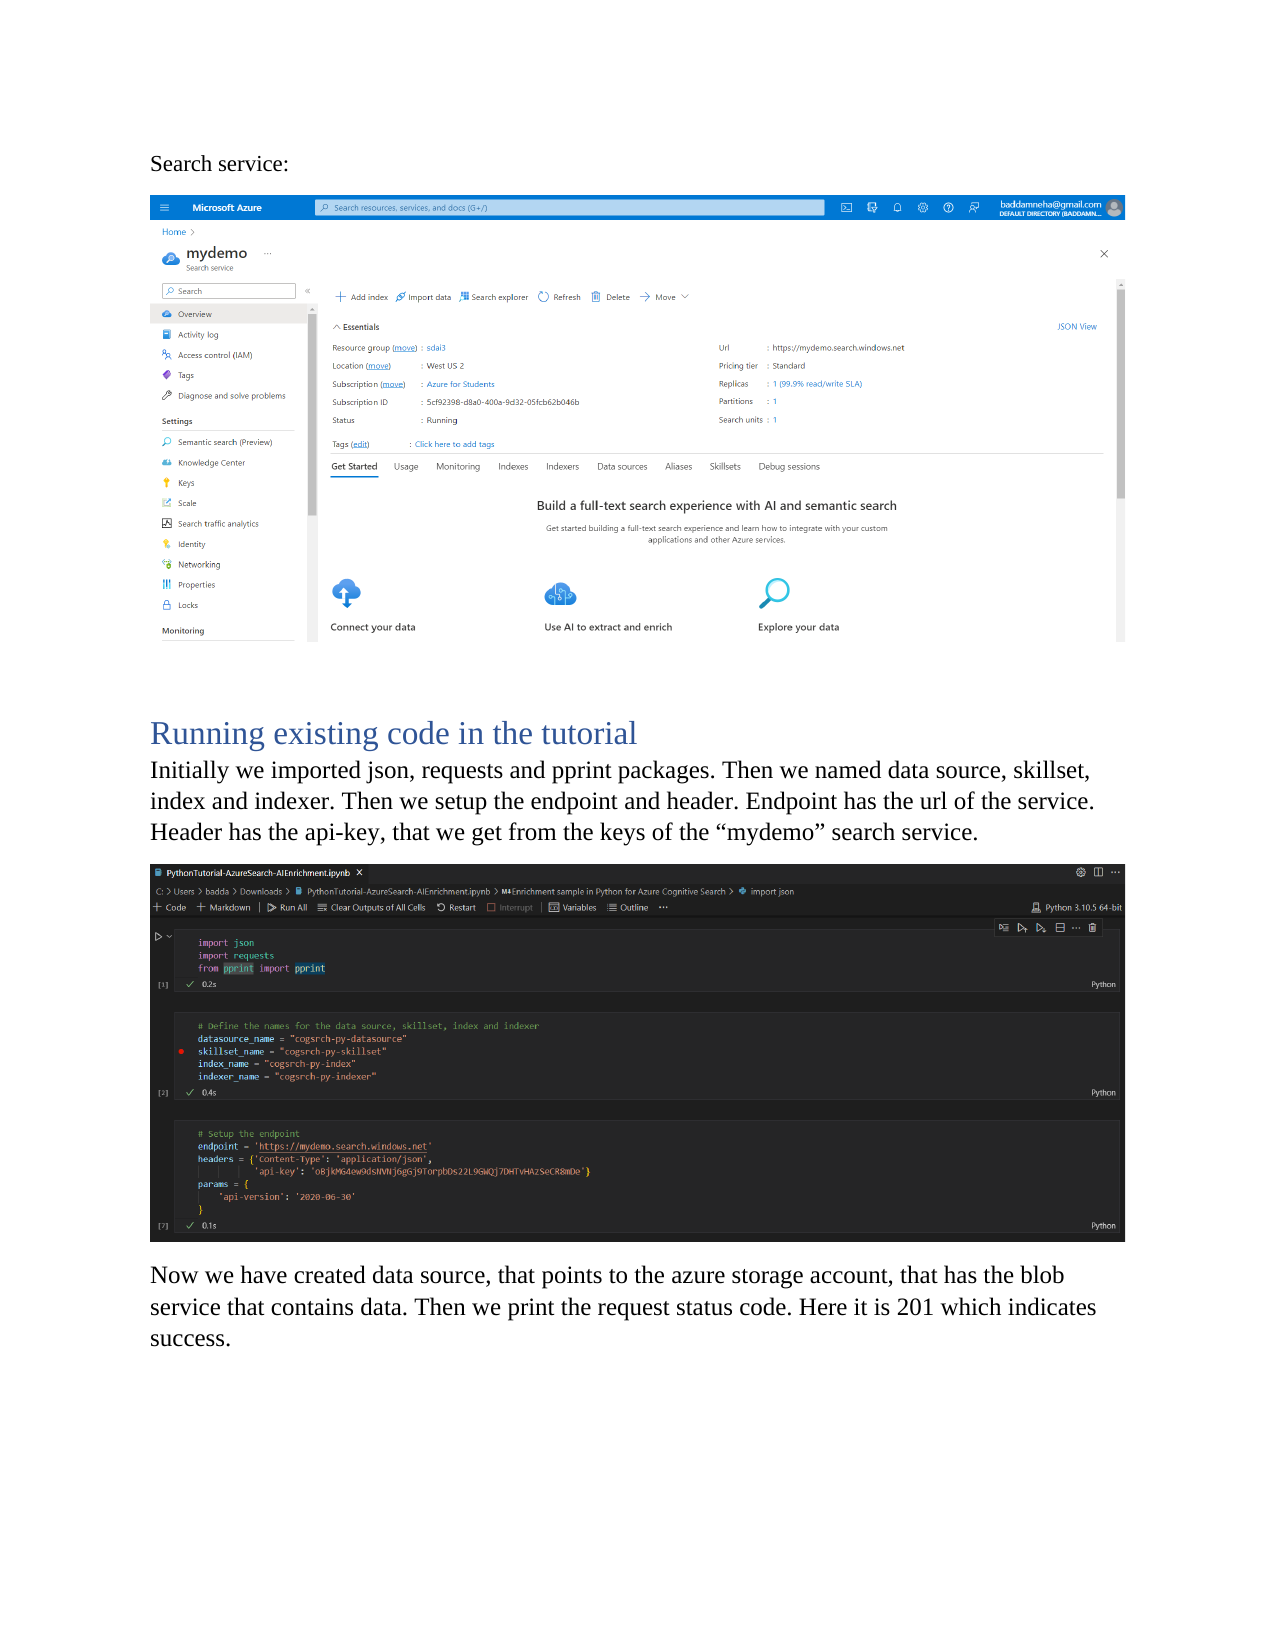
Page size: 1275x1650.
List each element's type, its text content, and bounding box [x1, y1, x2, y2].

text Now we have created data source, that points to the azure storage account, that has the blob service that contains data. Then we print the request status code. Here it is 201 which indicates success. [150, 1261, 1125, 1351]
subtitle Running existing code in the tutorial [150, 713, 1125, 752]
picture [150, 864, 1125, 1242]
text Search service: [150, 150, 1125, 176]
text Initially we imported json, requests and pprint packages. Then we named data source, skillset, index and indexer. Then we setup the endpoint and header. Endpoint has the url of the service. Header has the api-key, that we get from the keys of the “mydemo” search service. [150, 755, 1125, 846]
picture [150, 195, 1125, 642]
